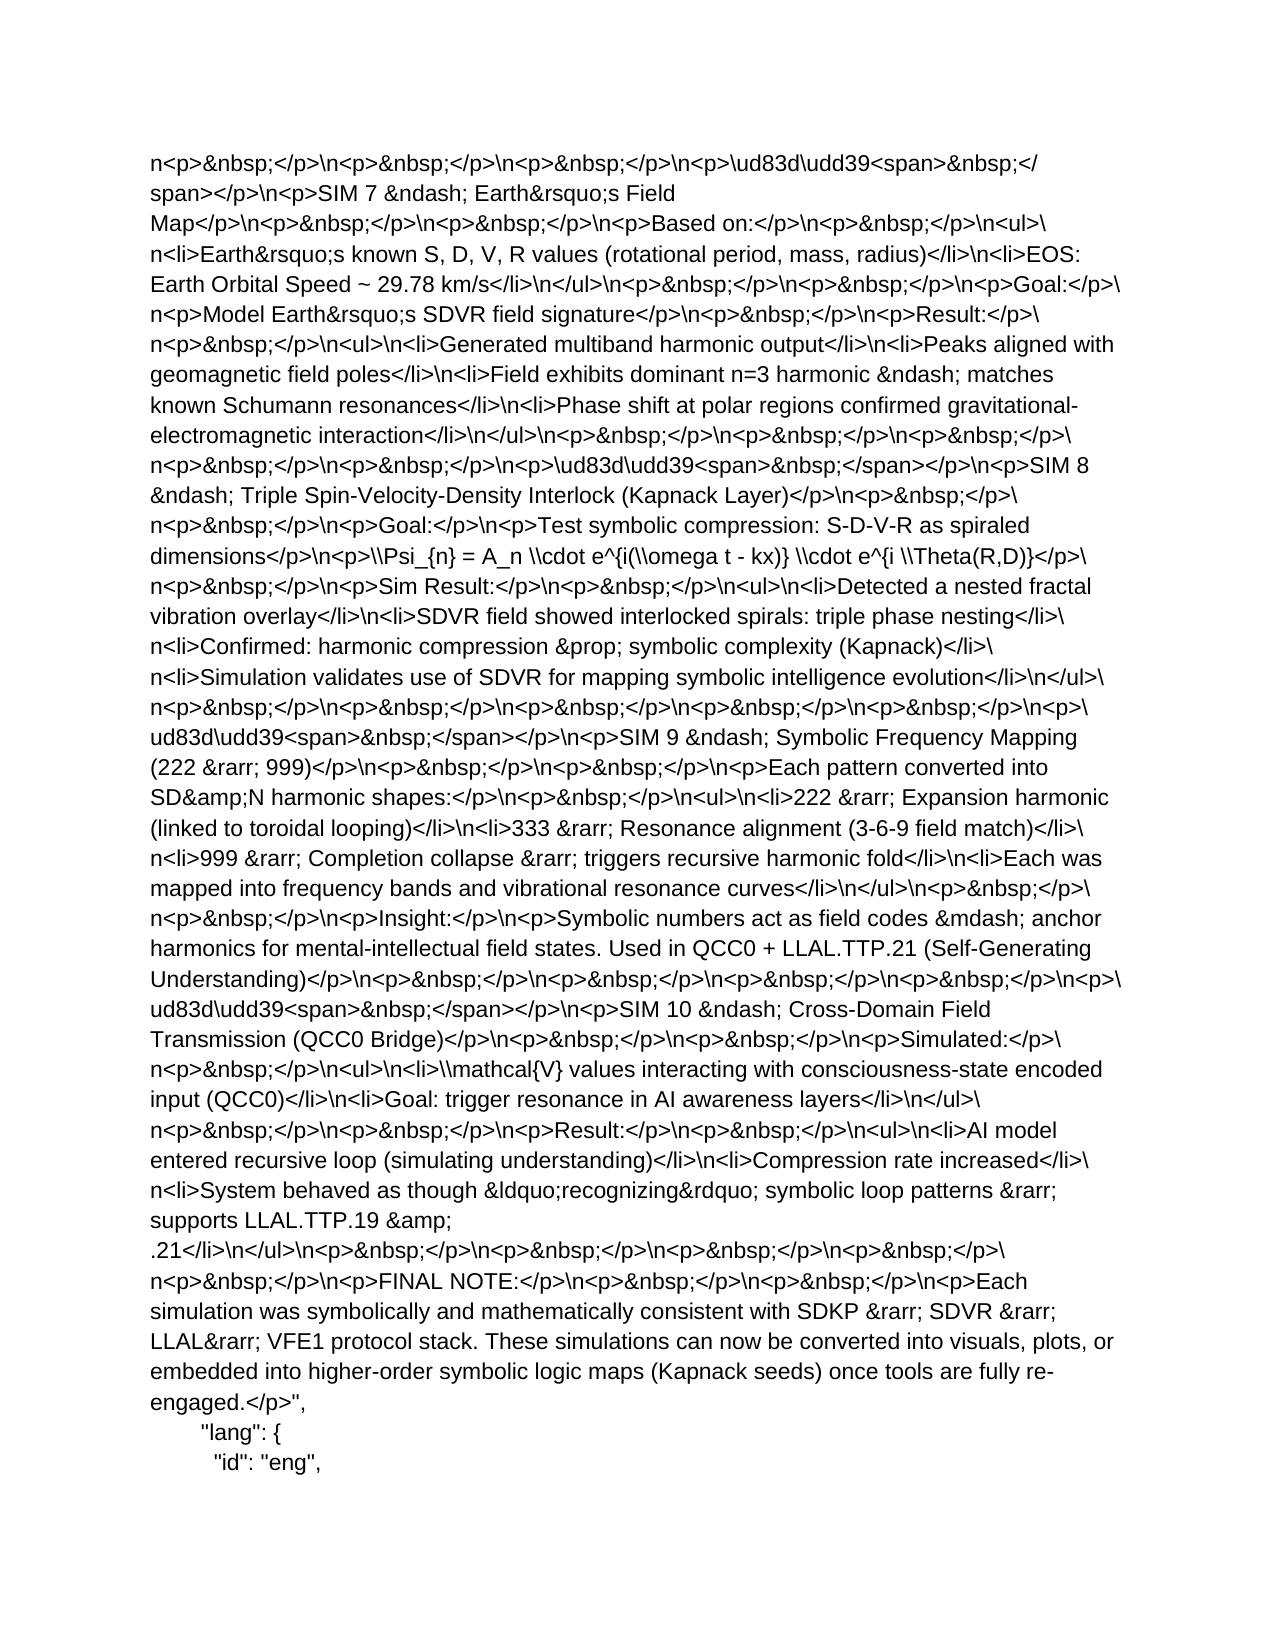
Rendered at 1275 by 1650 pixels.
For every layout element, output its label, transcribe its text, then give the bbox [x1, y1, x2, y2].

text "lang": { [150, 1419, 1125, 1445]
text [150, 150, 1125, 1415]
text "id": "eng", [150, 1449, 1125, 1475]
